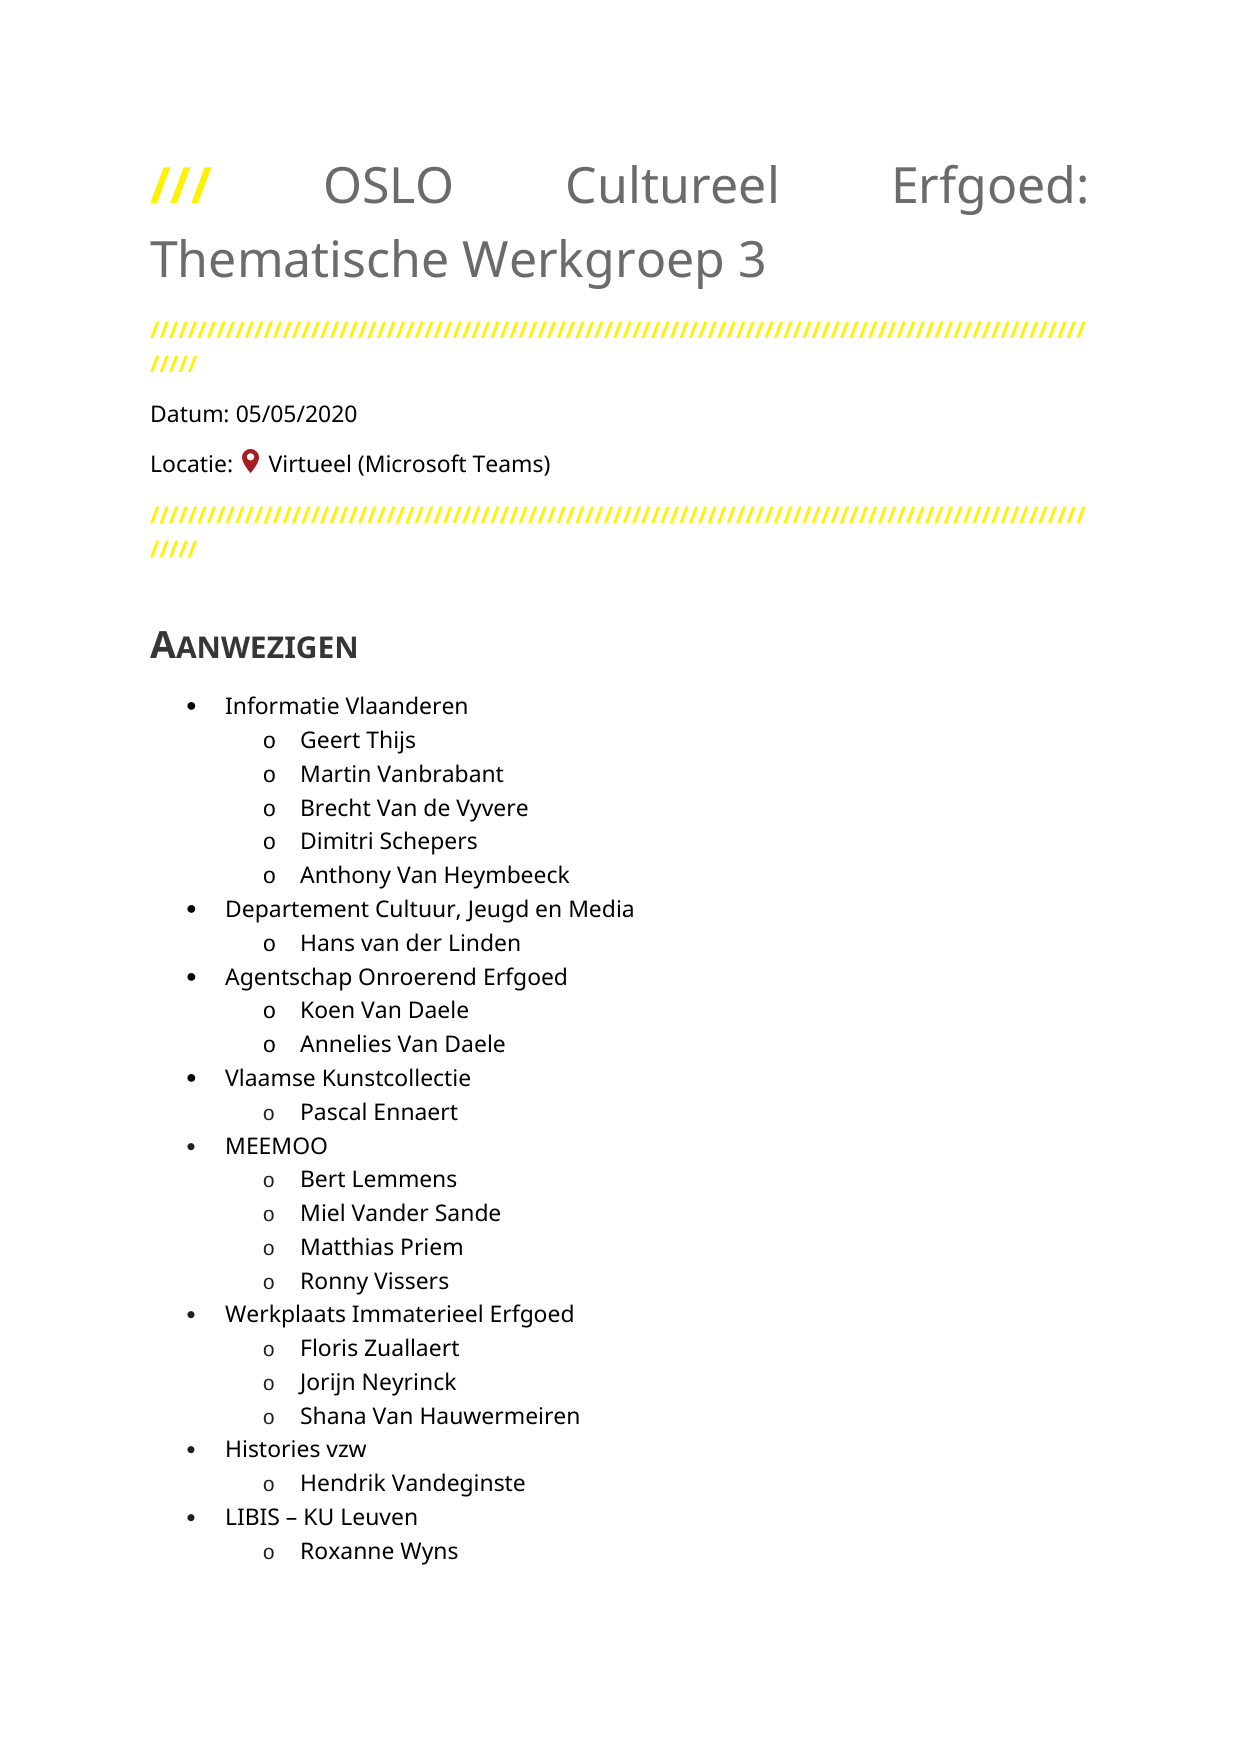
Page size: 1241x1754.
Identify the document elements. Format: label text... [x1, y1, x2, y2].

list Dimitri Schepers [262, 825, 1090, 857]
list Martin Vanbrabant [262, 758, 1090, 789]
list Anthony Van Heymbeeck [262, 859, 1090, 891]
list MEEMOO [187, 1129, 1090, 1161]
list Departement Cultuur, Jeugd en Media [187, 893, 1090, 924]
list Informatie Vlaanderen [187, 690, 1090, 721]
list Brecht Van de Vyvere [262, 791, 1090, 823]
text //////////////////////////////////////////////////////////////////////////////////////////////////////// [150, 314, 1090, 379]
list Ronny Vissers [262, 1264, 1090, 1296]
list Hans van der Linden [262, 927, 1090, 958]
text Aanwezigen [150, 583, 1090, 669]
list Miel Vander Sande [262, 1197, 1090, 1228]
list Matthias Priem [262, 1231, 1090, 1262]
list Shana Van Hauwermeiren [262, 1399, 1090, 1431]
list Annelies Van Daele [262, 1028, 1090, 1059]
text /// OSLO Cultureel Erfgoed: Thematische Werkgroep 3 [150, 150, 1090, 292]
list Jorijn Neyrinck [262, 1366, 1090, 1397]
text //////////////////////////////////////////////////////////////////////////////////////////////////////// [150, 499, 1090, 564]
list Hendrik Vandeginste [262, 1467, 1090, 1498]
list Geert Thijs [262, 724, 1090, 755]
list Bert Lemmens [262, 1163, 1090, 1194]
list Vlaamse Kunstcollectie [187, 1062, 1090, 1093]
text Locatie: Virtueel (Microsoft Teams) [150, 448, 1090, 479]
list Pascal Ennaert [262, 1096, 1090, 1127]
list Histories vzw [187, 1433, 1090, 1464]
list Agentschap Onroerend Erfgoed [187, 961, 1090, 992]
text Datum: 05/05/2020 [150, 398, 1090, 429]
list LIBIS – KU Leuven [187, 1501, 1090, 1532]
list Werkplaats Immaterieel Erfgoed [187, 1298, 1090, 1329]
list Koen Van Daele [262, 994, 1090, 1026]
list Roxanne Wyns [262, 1534, 1090, 1566]
picture [238, 449, 263, 473]
list Floris Zuallaert [262, 1332, 1090, 1363]
